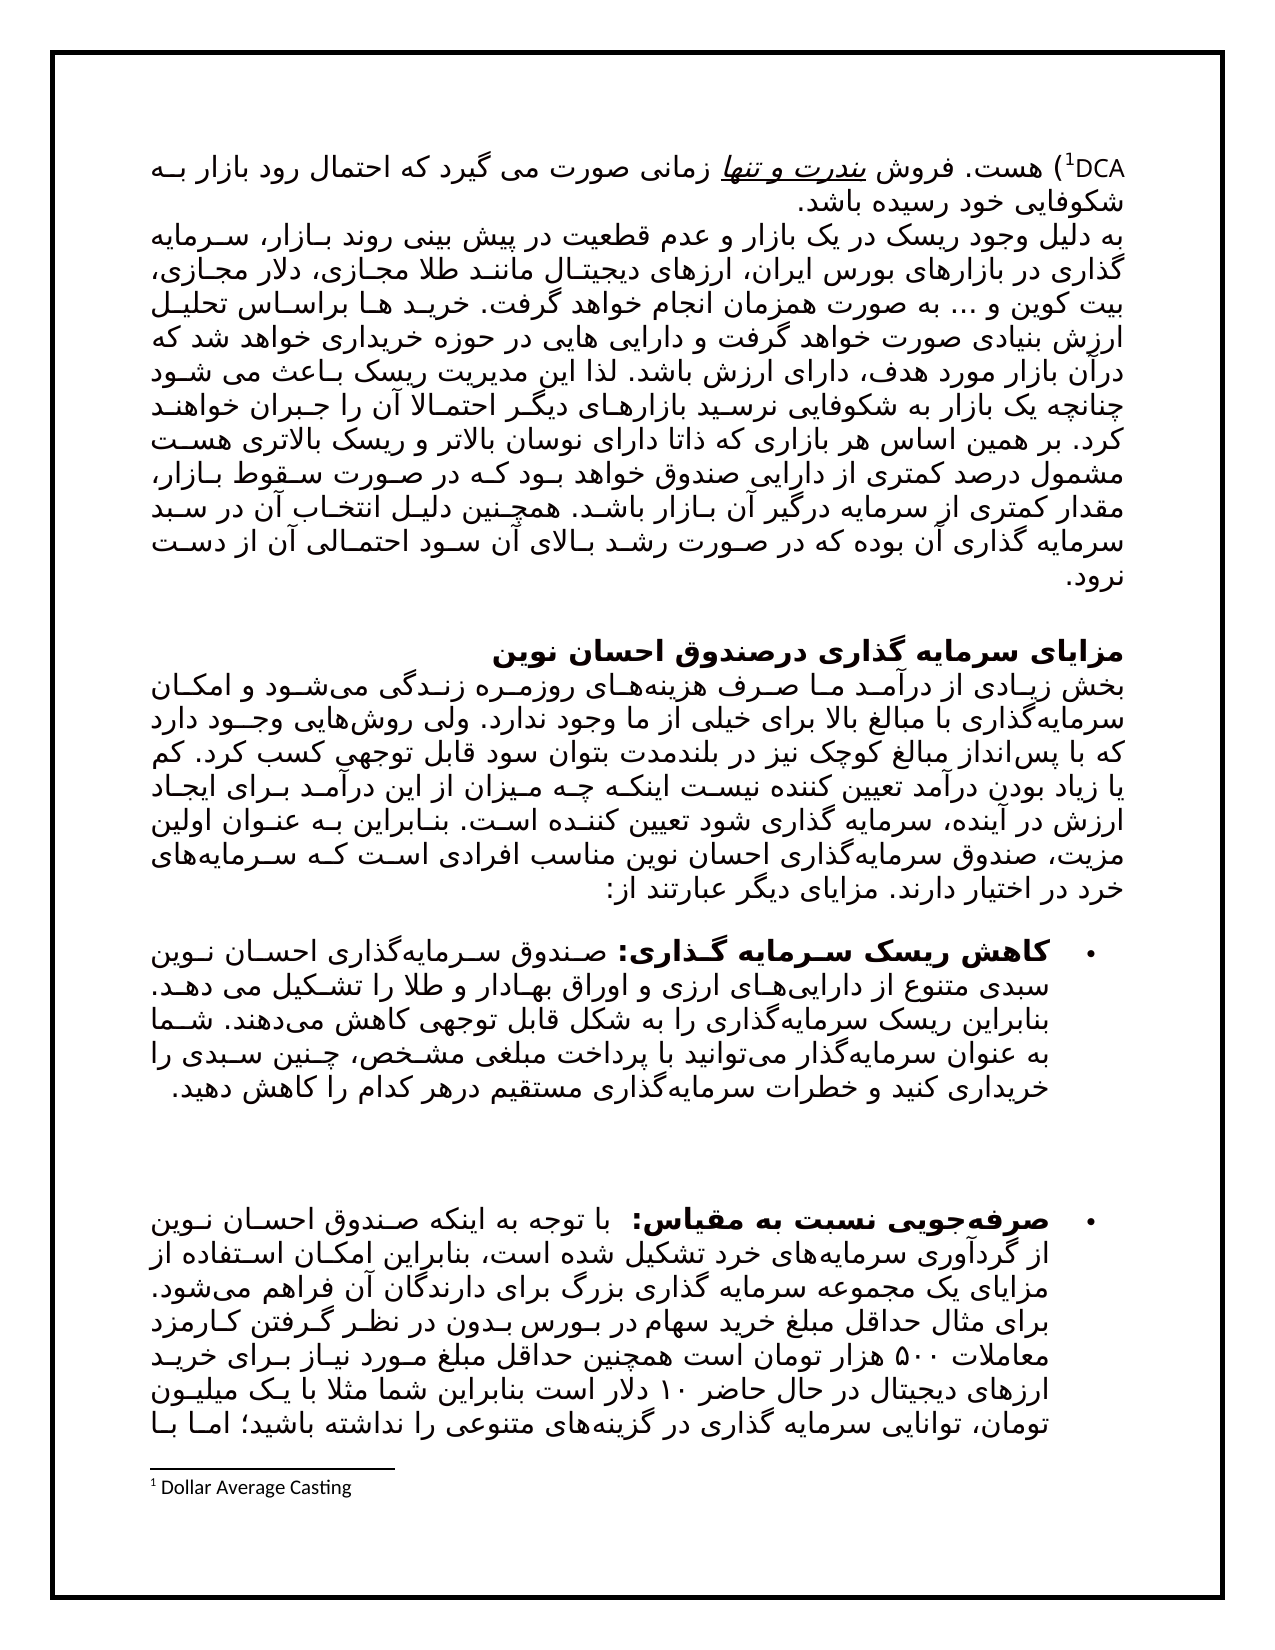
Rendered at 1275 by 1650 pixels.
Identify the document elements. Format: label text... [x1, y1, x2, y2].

text بخش زیادی از درآمد ما صرف هزینه‌های روزمره زندگی می‌شود و امکان سرمایه‌گذاری با مبالغ بالا برای خیلی از ما وجود ندارد. ولی روش‌هایی وجود دارد که با پس‌انداز مبالغ کوچک نیز در بلندمدت بتوان سود قابل توجهی کسب کرد. کم یا زیاد بودن درآمد تعیین کننده نیست اینکه چه میزان از این درآمد برای ایجاد ارزش در آینده، سرمایه گذاری شود تعیین کننده است. بنابراین به عنوان اولین مزیت، صندوق سرمایه‌گذاری احسان نوین مناسب افرادی است که سرمایه‌های خرد در اختیار دارند. مزایای دیگر عبارتند از: [150, 668, 1125, 906]
subtitle مزایای سرمایه گذاری درصندوق احسان نوین [150, 632, 1125, 668]
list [150, 1202, 1087, 1441]
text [150, 150, 1125, 218]
list کاهش ریسک سرمایه گذاری:‌ صندوق‌ سرمایه‌گذاری احسان نوین سبدی متنوع از دارایی‌های ارزی و اوراق بهادار و طلا را تشکیل می دهد. بنابراین ریسک سرمایه‌گذاری را به شکل قابل توجهی کاهش می‌دهند. شما به عنوان سرمایه‌گذار می‌توانید با پرداخت مبلغی مشخص، چنین سبدی را خریداری کنید و خطرات سرمایه‌گذاری مستقیم درهر کدام را کاهش دهید. [150, 935, 1087, 1104]
text به دلیل وجود ریسک در یک بازار و عدم قطعیت در پیش بینی روند بازار، سرمایه گذاری در بازارهای بورس ایران، ارزهای دیجیتال مانند طلا مجازی، دلار مجازی، بیت کوین و ... به صورت همزمان انجام خواهد گرفت. خرید ها براساس تحلیل ارزش بنیادی صورت خواهد گرفت و دارایی هایی در حوزه خریداری خواهد شد که درآن بازار مورد هدف، دارای ارزش باشد. لذا این مدیریت ریسک باعث می شود چنانچه یک بازار به شکوفایی نرسید بازارهای دیگر احتمالا آن را جبران خواهند کرد. بر همین اساس هر بازاری که ذاتا دارای نوسان بالاتر و ریسک بالاتری هست مشمول درصد کمتری از دارایی صندوق خواهد بود که در صورت سقوط بازار، مقدار کمتری از سرمایه درگیر آن بازار باشد. همچنین دلیل انتخاب آن در سبد سرمایه گذاری آن بوده که در صورت رشد بالای آن سود احتمالی آن از دست نرود. [150, 218, 1125, 592]
